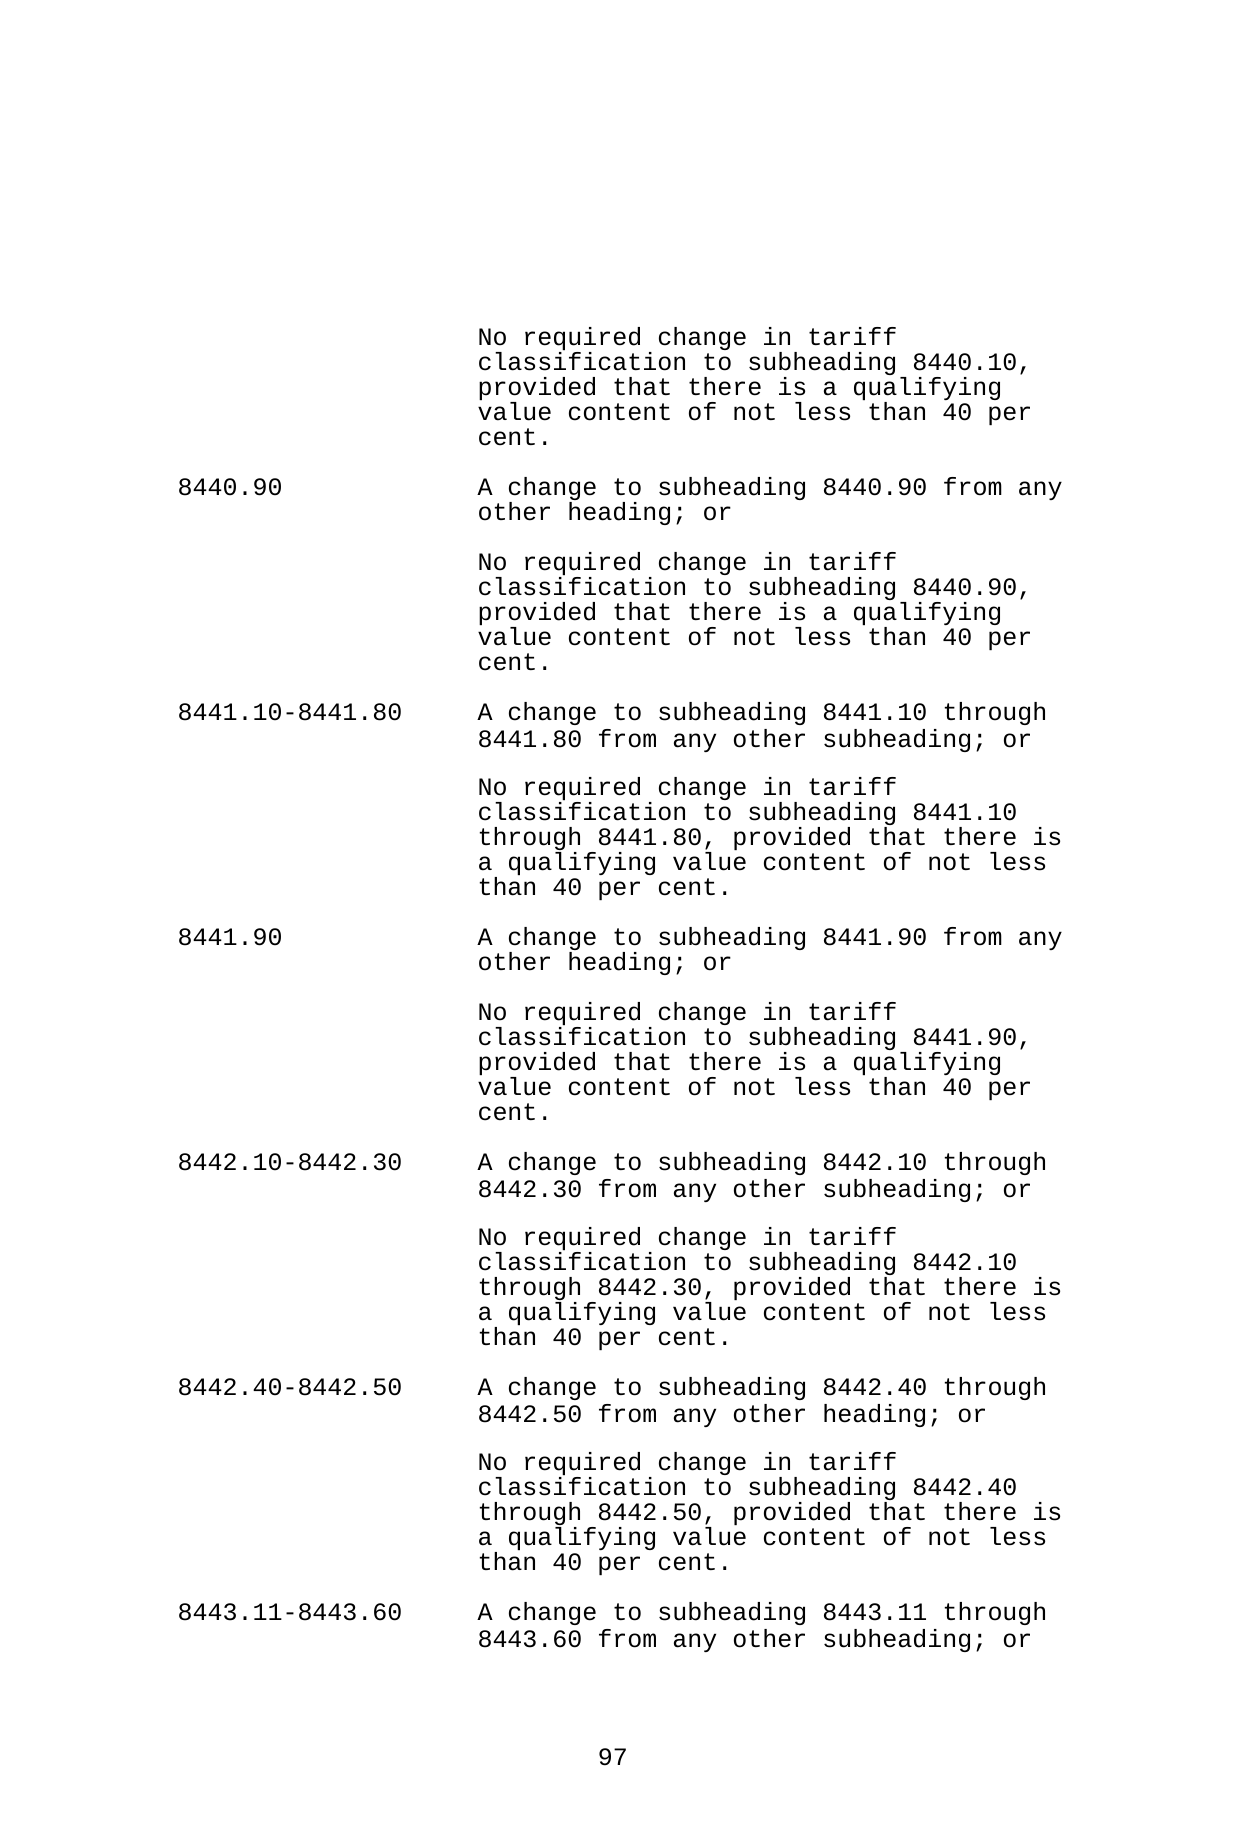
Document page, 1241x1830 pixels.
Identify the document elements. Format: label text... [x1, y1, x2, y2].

text 8442.30 from any other subheading; or [477, 1176, 1073, 1203]
text 8442.40-8442.50 A change to subheading 8442.40 through [177, 1374, 1073, 1401]
text 8440.90 A change to subheading 8440.90 from any other heading; or [177, 475, 1063, 525]
text No required change in tariff classification to subheading 8442.40 through 8442.50, provided that there is a qualifying value content of not less than 40 per cent. [477, 1450, 1065, 1575]
text 8441.10-8441.80 A change to subheading 8441.10 through [177, 699, 1073, 726]
text 8442.10-8442.30 A change to subheading 8442.10 through [177, 1149, 1073, 1176]
text 8441.80 from any other subheading; or [477, 726, 1073, 753]
text No required change in tariff classification to subheading 8440.10, provided that there is a qualifying value content of not less than 40 per cent. [477, 325, 1035, 450]
text No required change in tariff classification to subheading 8440.90, provided that there is a qualifying value content of not less than 40 per cent. [477, 550, 1035, 675]
text 8443.11-8443.60 A change to subheading 8443.11 through [177, 1599, 1073, 1626]
text 8443.60 from any other subheading; or [477, 1626, 1073, 1653]
text 8441.90 A change to subheading 8441.90 from any other heading; or [177, 925, 1063, 975]
text No required change in tariff classification to subheading 8441.10 through 8441.80, provided that there is a qualifying value content of not less than 40 per cent. [477, 775, 1065, 900]
text No required change in tariff classification to subheading 8441.90, provided that there is a qualifying value content of not less than 40 per cent. [477, 1000, 1035, 1125]
text 8442.50 from any other heading; or [477, 1401, 1073, 1428]
text No required change in tariff classification to subheading 8442.10 through 8442.30, provided that there is a qualifying value content of not less than 40 per cent. [477, 1225, 1065, 1350]
